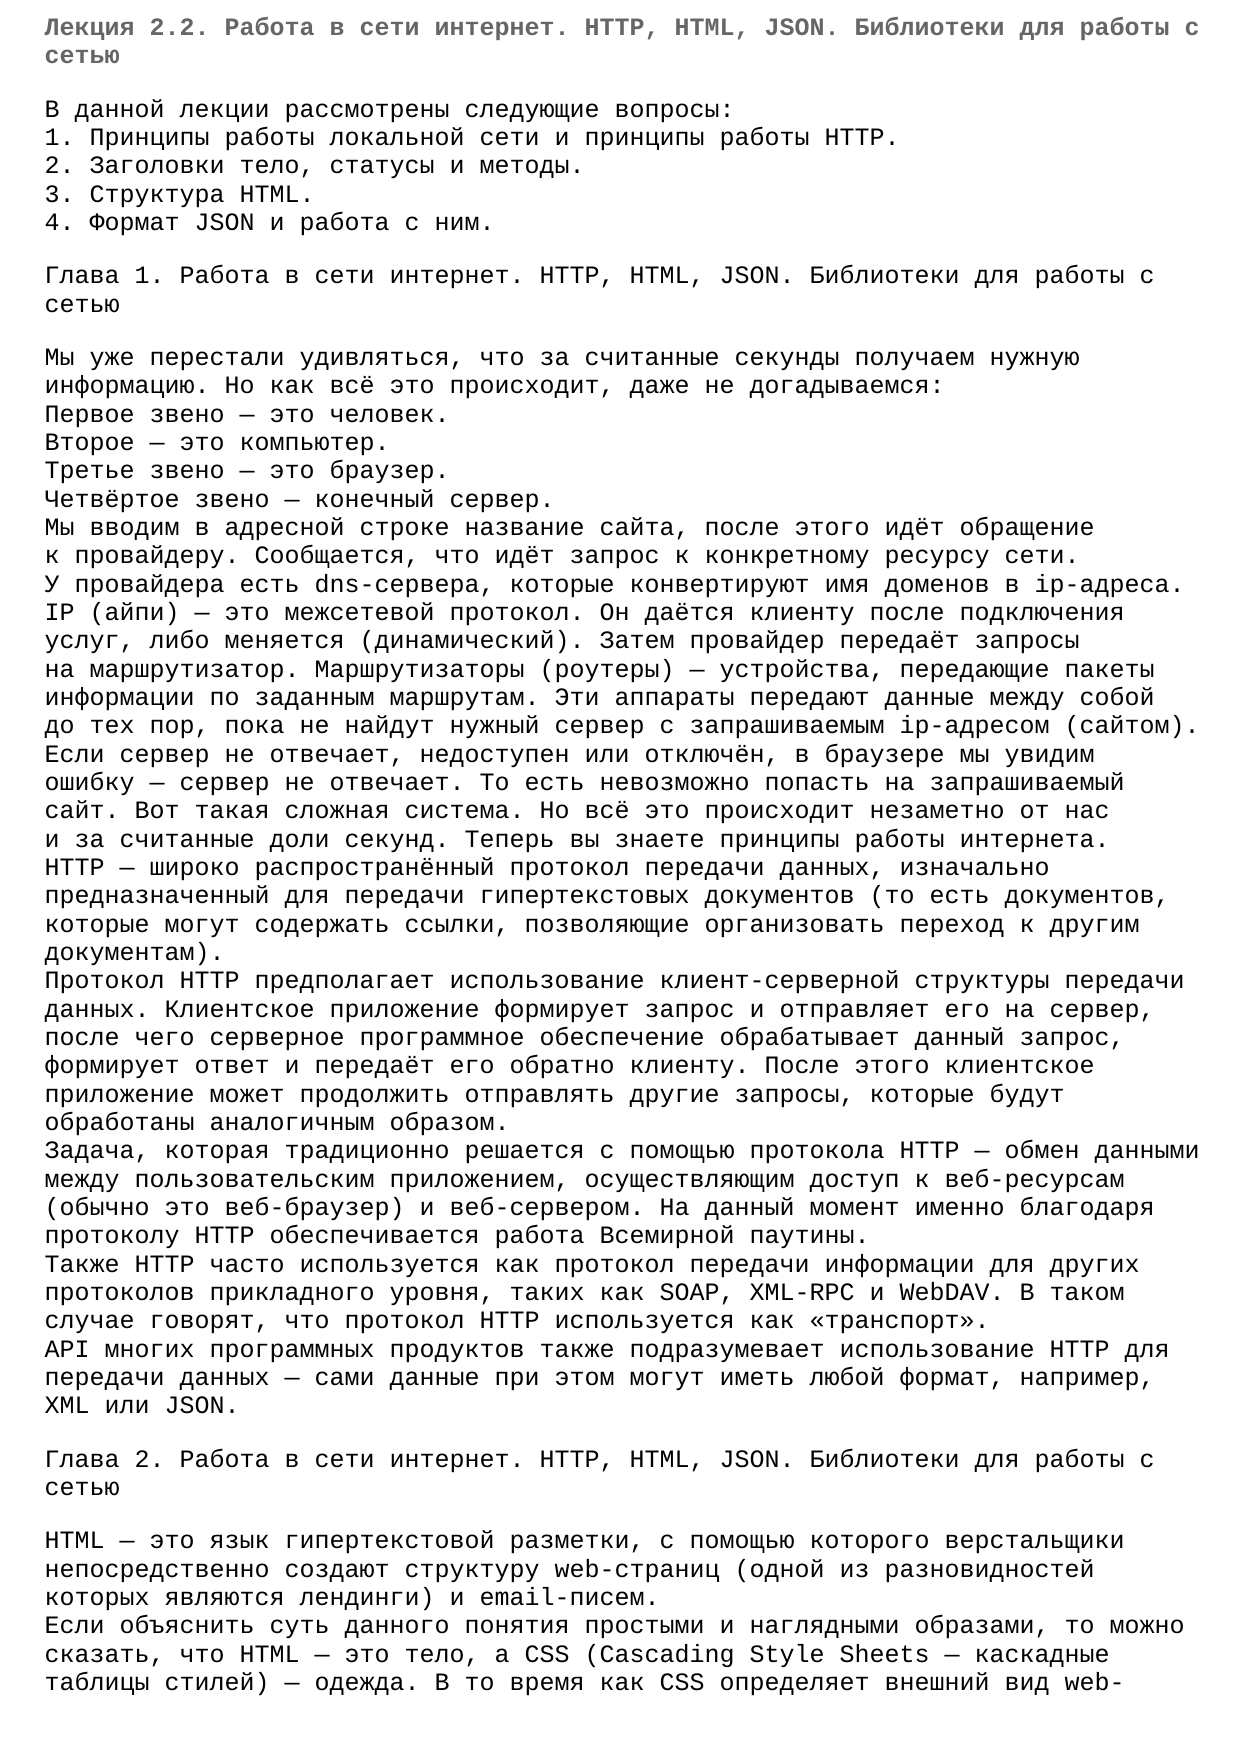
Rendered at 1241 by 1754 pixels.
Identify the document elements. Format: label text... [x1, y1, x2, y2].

subtitle Лекция 2.2. Работа в сети интернет. HTTP, HTML, JSON. Библиотеки для работы с сетью [44, 15, 1211, 71]
text Мы уже перестали удивляться, что за считанные секунды получаем нужную информацию. Но как всё это происходит, даже не догадываемся: Первое звено — это человек. Второе — это компьютер. Третье звено — это браузер. Четвёртое звено — конечный сервер. Мы вводим в адресной строке название сайта, после этого идёт обращение к провайдеру. Сообщается, что идёт запрос к конкретному ресурсу сети. У провайдера есть dns-сервера, которые конвертируют имя доменов в ip-адреса. IP (айпи) — это межсетевой протокол. Он даётся клиенту после подключения услуг, либо меняется (динамический). Затем провайдер передаёт запросы на маршрутизатор. Маршрутизаторы (роутеры) — устройства, передающие пакеты информации по заданным маршрутам. Эти аппараты передают данные между собой до тех пор, пока не найдут нужный сервер с запрашиваемым ip-адресом (сайтом). Если сервер не отвечает, недоступен или отключён, в браузере мы увидим ошибку — сервер не отвечает. То есть невозможно попасть на запрашиваемый сайт. Вот такая сложная система. Но всё это происходит незаметно от нас и за считанные доли секунд. Теперь вы знаете принципы работы интернета. HTTP — широко распространённый протокол передачи данных, изначально предназначенный для передачи гипертекстовых документов (то есть документов, которые могут содержать ссылки, позволяющие организовать переход к другим документам). Протокол HTTP предполагает использование клиент-серверной структуры передачи данных. Клиентское приложение формирует запрос и отправляет его на сервер, после чего серверное программное обеспечение обрабатывает данный запрос, формирует ответ и передаёт его обратно клиенту. После этого клиентское приложение может продолжить отправлять другие запросы, которые будут обработаны аналогичным образом. Задача, которая традиционно решается с помощью протокола HTTP — обмен данными между пользовательским приложением, осуществляющим доступ к веб-ресурсам (обычно это веб-браузер) и веб-сервером. На данный момент именно благодаря протоколу HTTP обеспечивается работа Всемирной паутины. Также HTTP часто используется как протокол передачи информации для других протоколов прикладного уровня, таких как SOAP, XML-RPC и WebDAV. В таком случае говорят, что протокол HTTP используется как «транспорт». API многих программных продуктов также подразумевает использование HTTP для передачи данных — сами данные при этом могут иметь любой формат, например, XML или JSON. [44, 345, 1211, 1421]
text В данной лекции рассмотрены следующие вопросы: 1. Принципы работы локальной сети и принципы работы HTTP. 2. Заголовки тело, статусы и методы. 3. Структура HTML. 4. Формат JSON и работа с ним. [44, 96, 1211, 238]
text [44, 1528, 1211, 1698]
subtitle Глава 1. Работа в сети интернет. HTTP, HTML, JSON. Библиотеки для работы с сетью [44, 263, 1211, 320]
subtitle Глава 2. Работа в сети интернет. HTTP, HTML, JSON. Библиотеки для работы с сетью [44, 1446, 1211, 1503]
